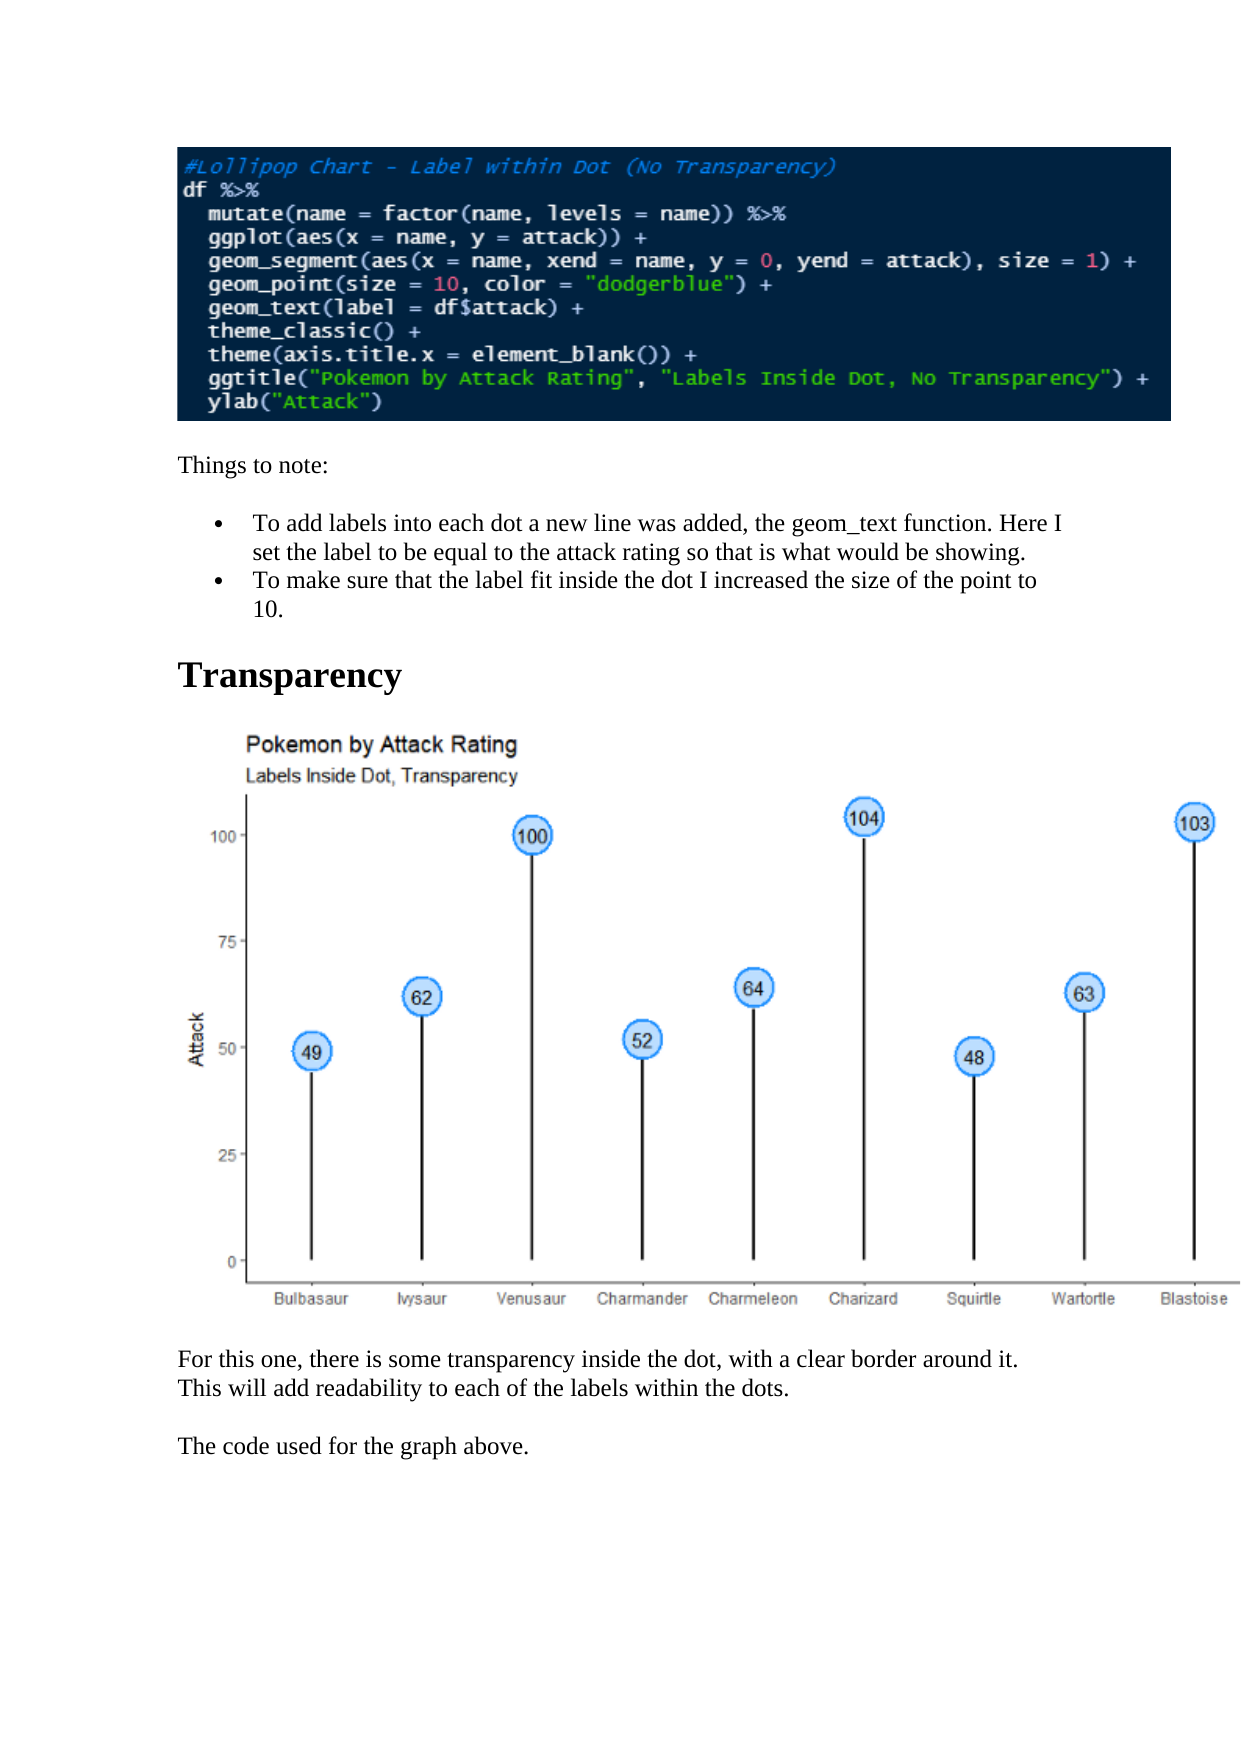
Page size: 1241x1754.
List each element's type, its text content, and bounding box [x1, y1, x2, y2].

picture [177, 147, 1171, 421]
list To make sure that the label fit inside the dot I increased the size of the point to 10. [215, 566, 1063, 623]
text Things to note: [177, 450, 1063, 479]
text The code used for the graph above. [177, 1431, 1063, 1460]
list To add labels into each dot a new line was added, the geom_text function. Here I set the label to be equal to the attack rating so that is what would be showing. [215, 508, 1063, 566]
picture [177, 724, 1241, 1316]
text For this one, there is some transparency inside the dot, with a clear border around it. This will add readability to each of the labels within the dots. [177, 1344, 1063, 1402]
text Transparency [177, 652, 1063, 695]
